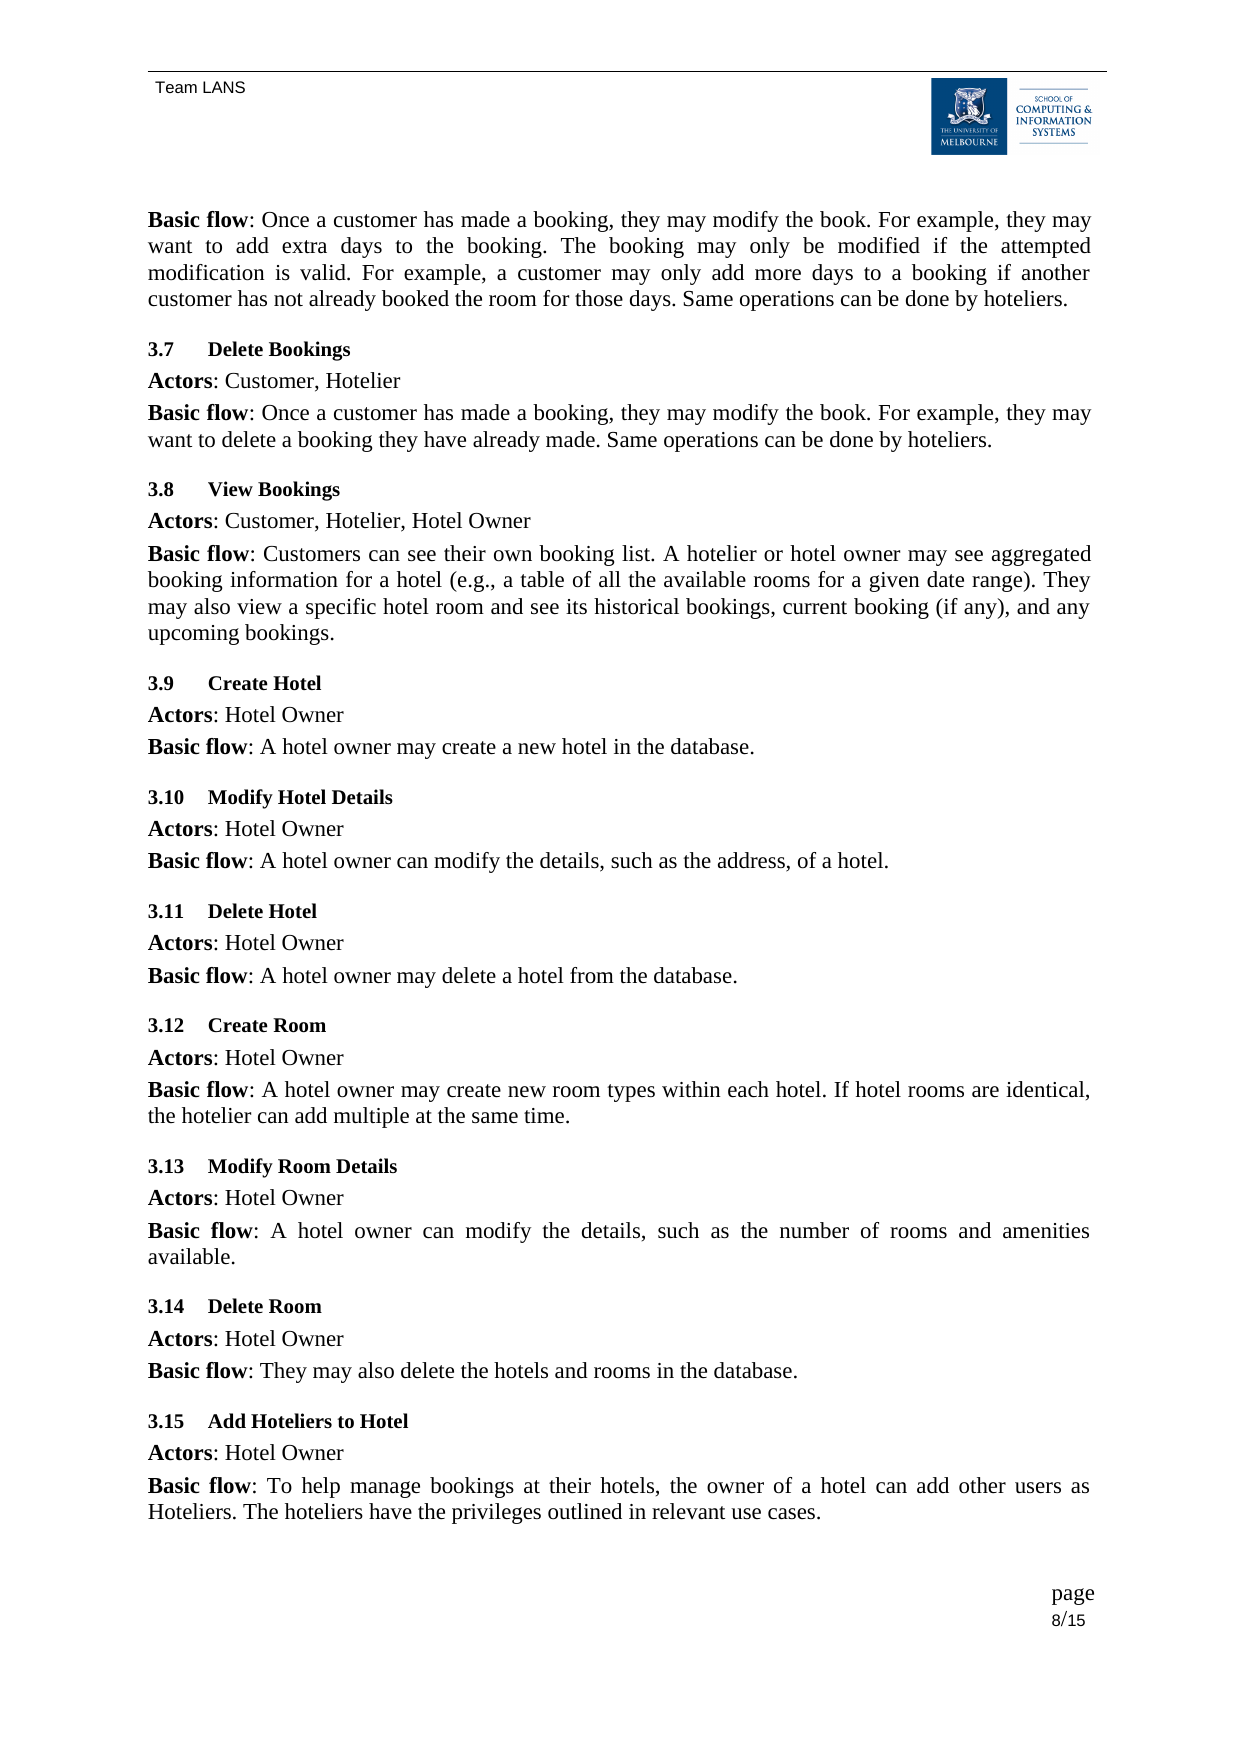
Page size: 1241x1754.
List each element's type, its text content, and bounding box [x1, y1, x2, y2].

subtitle Create Room [148, 1013, 1092, 1037]
text Basic flow: Once a customer has made a booking, they may modify the book. For example, they may want to add extra days to the booking. The booking may only be modified if the attempted modification is valid. For example, a customer may only add more days to a booking if another customer has not already booked the room for those days. Same operations can be done by hoteliers. [148, 206, 1092, 311]
subtitle Modify Hotel Details [148, 785, 1092, 809]
subtitle View Bookings [148, 477, 1092, 501]
picture [931, 78, 1100, 155]
text Basic flow: They may also delete the hotels and rooms in the database. [148, 1357, 1092, 1384]
text Basic flow: A hotel owner may create a new hotel in the database. [148, 733, 1092, 760]
text Actors: Hotel Owner [148, 1043, 1092, 1070]
text Actors: Customer, Hotelier, Hotel Owner [148, 507, 1092, 534]
list Basic flow: A hotel owner can modify the details, such as the address, of a hotel. [148, 848, 1092, 874]
subtitle Create Hotel [148, 670, 1092, 694]
text Basic flow: A hotel owner may create new room types within each hotel. If hotel rooms are identical, the hotelier can add multiple at the same time. [148, 1076, 1092, 1129]
text Actors: Hotel Owner [148, 815, 1092, 841]
text Actors: Hotel Owner [148, 1184, 1092, 1211]
subtitle Add Hoteliers to Hotel [148, 1409, 1092, 1433]
text Basic flow: Customers can see their own booking list. A hotelier or hotel owner may see aggregated booking information for a hotel (e.g., a table of all the available rooms for a given date range). They may also view a specific hotel room and see its historical bookings, current booking (if any), and any upcoming bookings. [148, 540, 1092, 645]
subtitle Delete Hotel [148, 899, 1092, 923]
subtitle Delete Bookings [148, 336, 1092, 361]
subtitle Delete Room [148, 1294, 1092, 1318]
text Actors: Hotel Owner [148, 1439, 1092, 1465]
text Actors: Hotel Owner [148, 929, 1092, 956]
text Actors: Customer, Hotelier [148, 367, 1092, 393]
text Basic flow: To help manage bookings at their hotels, the owner of a hotel can add other users as Hoteliers. The hoteliers have the privileges outlined in relevant use cases. [148, 1472, 1092, 1524]
text Basic flow: A hotel owner can modify the details, such as the number of rooms and amenities available. [148, 1217, 1092, 1269]
text Actors: Hotel Owner [148, 1325, 1092, 1351]
subtitle Modify Room Details [148, 1154, 1092, 1178]
text Actors: Hotel Owner [148, 701, 1092, 727]
text Basic flow: Once a customer has made a booking, they may modify the book. For example, they may want to delete a booking they have already made. Same operations can be done by hoteliers. [148, 399, 1092, 452]
text Basic flow: A hotel owner may delete a hotel from the database. [148, 962, 1092, 988]
